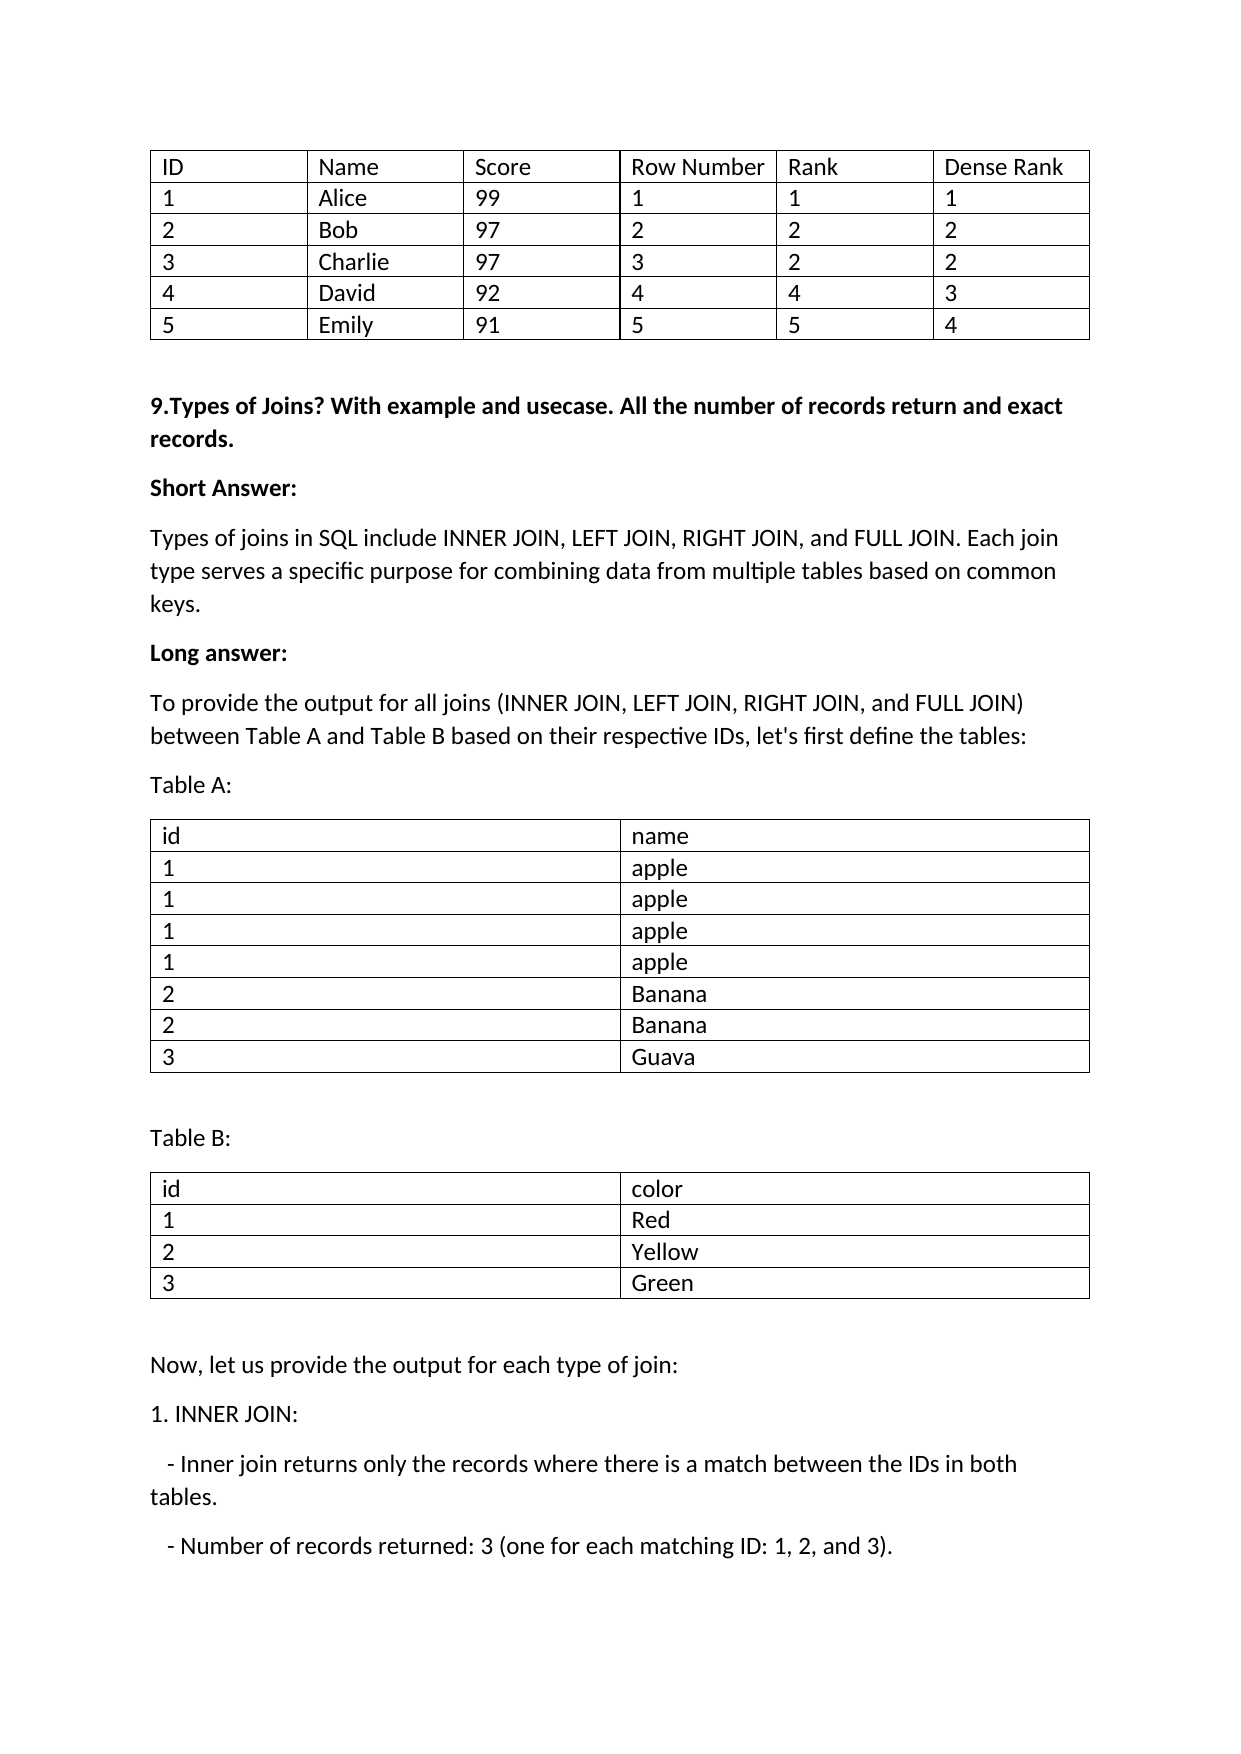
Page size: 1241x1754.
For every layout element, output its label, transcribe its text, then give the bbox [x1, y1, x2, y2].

table_cell 2 [151, 214, 307, 245]
table_cell 5 [621, 309, 776, 339]
table_header Score [464, 151, 619, 182]
table_cell 5 [777, 309, 933, 339]
table_cell Green [621, 1268, 1089, 1298]
table_header id [151, 820, 620, 851]
table_cell 1 [777, 183, 933, 213]
table_cell 1 [151, 946, 620, 977]
text Long answer: [150, 637, 1090, 668]
table_cell Red [621, 1205, 1089, 1235]
text 9.Types of Joins? With example and usecase. All the number of records return and exact records. [150, 390, 1090, 453]
table_cell 97 [464, 246, 619, 276]
table_cell Charlie [308, 246, 463, 276]
table_header color [621, 1173, 1089, 1203]
table_cell apple [621, 883, 1089, 914]
table_cell 2 [934, 246, 1089, 276]
table_cell apple [621, 946, 1089, 977]
table_cell 3 [151, 1268, 620, 1298]
text Types of joins in SQL include INNER JOIN, LEFT JOIN, RIGHT JOIN, and FULL JOIN. Each join type serves a specific purpose for combining data from multiple tables based on common keys. [150, 522, 1090, 618]
table_cell 1 [151, 183, 307, 213]
table_cell 1 [151, 915, 620, 945]
table_cell 4 [621, 277, 776, 308]
table_cell 2 [621, 214, 776, 245]
table_cell Banana [621, 978, 1089, 1008]
table_cell 5 [151, 309, 307, 339]
table_cell Alice [308, 183, 463, 213]
table_cell apple [621, 915, 1089, 945]
text 1. INNER JOIN: [150, 1398, 1090, 1429]
table_cell 1 [621, 183, 776, 213]
text Table B: [150, 1122, 1090, 1153]
table_cell 99 [464, 183, 619, 213]
table_cell David [308, 277, 463, 308]
table_cell 2 [777, 214, 933, 245]
text To provide the output for all joins (INNER JOIN, LEFT JOIN, RIGHT JOIN, and FULL JOIN) between Table A and Table B based on their respective IDs, let's first define the tables: [150, 687, 1090, 751]
text Short Answer: [150, 472, 1090, 503]
table_header Dense Rank [934, 151, 1089, 182]
table_cell 4 [777, 277, 933, 308]
table_cell 2 [151, 978, 620, 1008]
table_header name [621, 820, 1089, 851]
table_cell 4 [151, 277, 307, 308]
text Table A: [150, 769, 1090, 800]
table_cell 97 [464, 214, 619, 245]
table_cell 2 [777, 246, 933, 276]
table_cell Yellow [621, 1236, 1089, 1267]
table_cell 2 [151, 1236, 620, 1267]
table_header Row Number [621, 151, 776, 182]
table_cell Bob [308, 214, 463, 245]
table_header Name [308, 151, 463, 182]
table_cell 4 [934, 309, 1089, 339]
text Now, let us provide the output for each type of join: [150, 1349, 1090, 1379]
table_cell 3 [151, 246, 307, 276]
table_cell 2 [151, 1010, 620, 1040]
table_cell 3 [621, 246, 776, 276]
table_cell 1 [934, 183, 1089, 213]
table_cell 3 [151, 1041, 620, 1072]
table_cell 1 [151, 883, 620, 914]
table_cell apple [621, 852, 1089, 882]
table_cell 2 [934, 214, 1089, 245]
table_cell Banana [621, 1010, 1089, 1040]
table_cell Guava [621, 1041, 1089, 1072]
text - Inner join returns only the records where there is a match between the IDs in both tables. [150, 1448, 1090, 1511]
table_cell Emily [308, 309, 463, 339]
table_cell 91 [464, 309, 619, 339]
table_cell 3 [934, 277, 1089, 308]
table_header Rank [777, 151, 933, 182]
table_header id [151, 1173, 620, 1203]
table_cell 1 [151, 852, 620, 882]
table_cell 1 [151, 1205, 620, 1235]
table_header ID [151, 151, 307, 182]
table_cell 92 [464, 277, 619, 308]
text - Number of records returned: 3 (one for each matching ID: 1, 2, and 3). [150, 1530, 1090, 1561]
